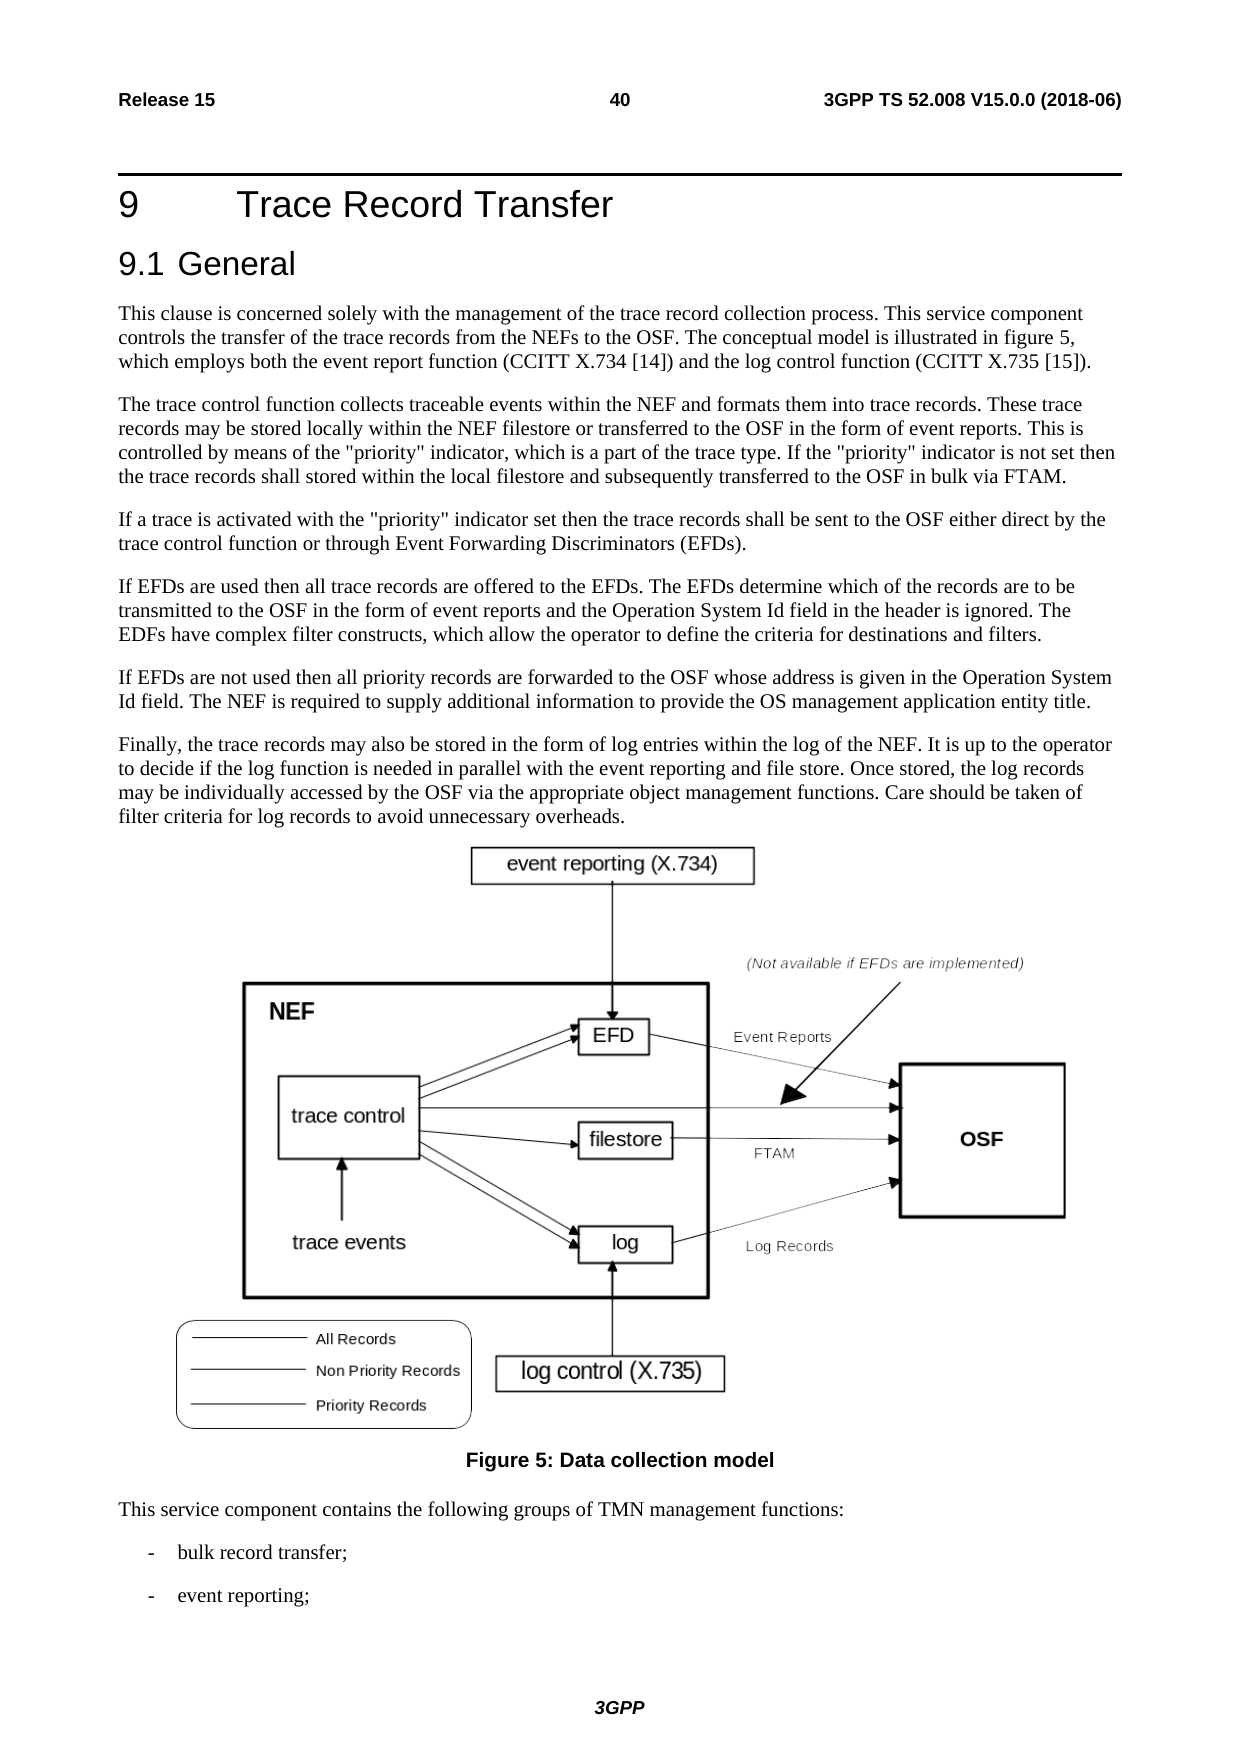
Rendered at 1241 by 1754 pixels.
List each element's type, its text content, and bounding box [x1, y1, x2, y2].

text Figure 5: Data collection model [118, 1448, 1122, 1472]
text This clause is concerned solely with the management of the trace record collection process. This service component controls the transfer of the trace records from the NEFs to the OSF. The conceptual model is illustrated in figure 5, which employs both the event report function (CCITT X.734 [14]) and the log control function (CCITT X.735 [15]). [118, 301, 1122, 373]
text The trace control function collects traceable events within the NEF and formats them into trace records. These trace records may be stored locally within the NEF filestore or transferred to the OSF in the form of event reports. This is controlled by means of the "priority" indicator, which is a part of the trace type. If the "priority" indicator is not set then the trace records shall stored within the local filestore and subsequently transferred to the OSF in bulk via FTAM. [118, 392, 1122, 488]
text If EFDs are used then all trace records are offered to the EFDs. The EFDs determine which of the records are to be transmitted to the OSF in the form of event reports and the Operation System Id field in the header is ignored. The EDFs have complex filter constructs, which allow the operator to define the criteria for destinations and filters. [118, 574, 1122, 646]
subtitle 9 Trace Record Transfer [118, 176, 1122, 225]
text This service component contains the following groups of TMN management functions: [118, 1497, 1122, 1521]
text If a trace is activated with the "priority" indicator set then the trace records shall be sent to the OSF either direct by the trace control function or through Event Forwarding Discriminators (EFDs). [118, 507, 1122, 555]
text - event reporting; [148, 1583, 1122, 1607]
subtitle 9.1 General [118, 244, 1122, 282]
text Finally, the trace records may also be stored in the form of log entries within the log of the NEF. It is up to the operator to decide if the log function is needed in parallel with the event reporting and file store. Once stored, the log records may be individually accessed by the OSF via the appropriate object management functions. Care should be taken of filter criteria for log records to avoid unnecessary overheads. [118, 732, 1122, 828]
text If EFDs are not used then all priority records are forwarded to the OSF whose address is given in the Operation System Id field. The NEF is required to supply additional information to provide the OS management application entity title. [118, 665, 1122, 713]
text - bulk record transfer; [148, 1540, 1122, 1564]
